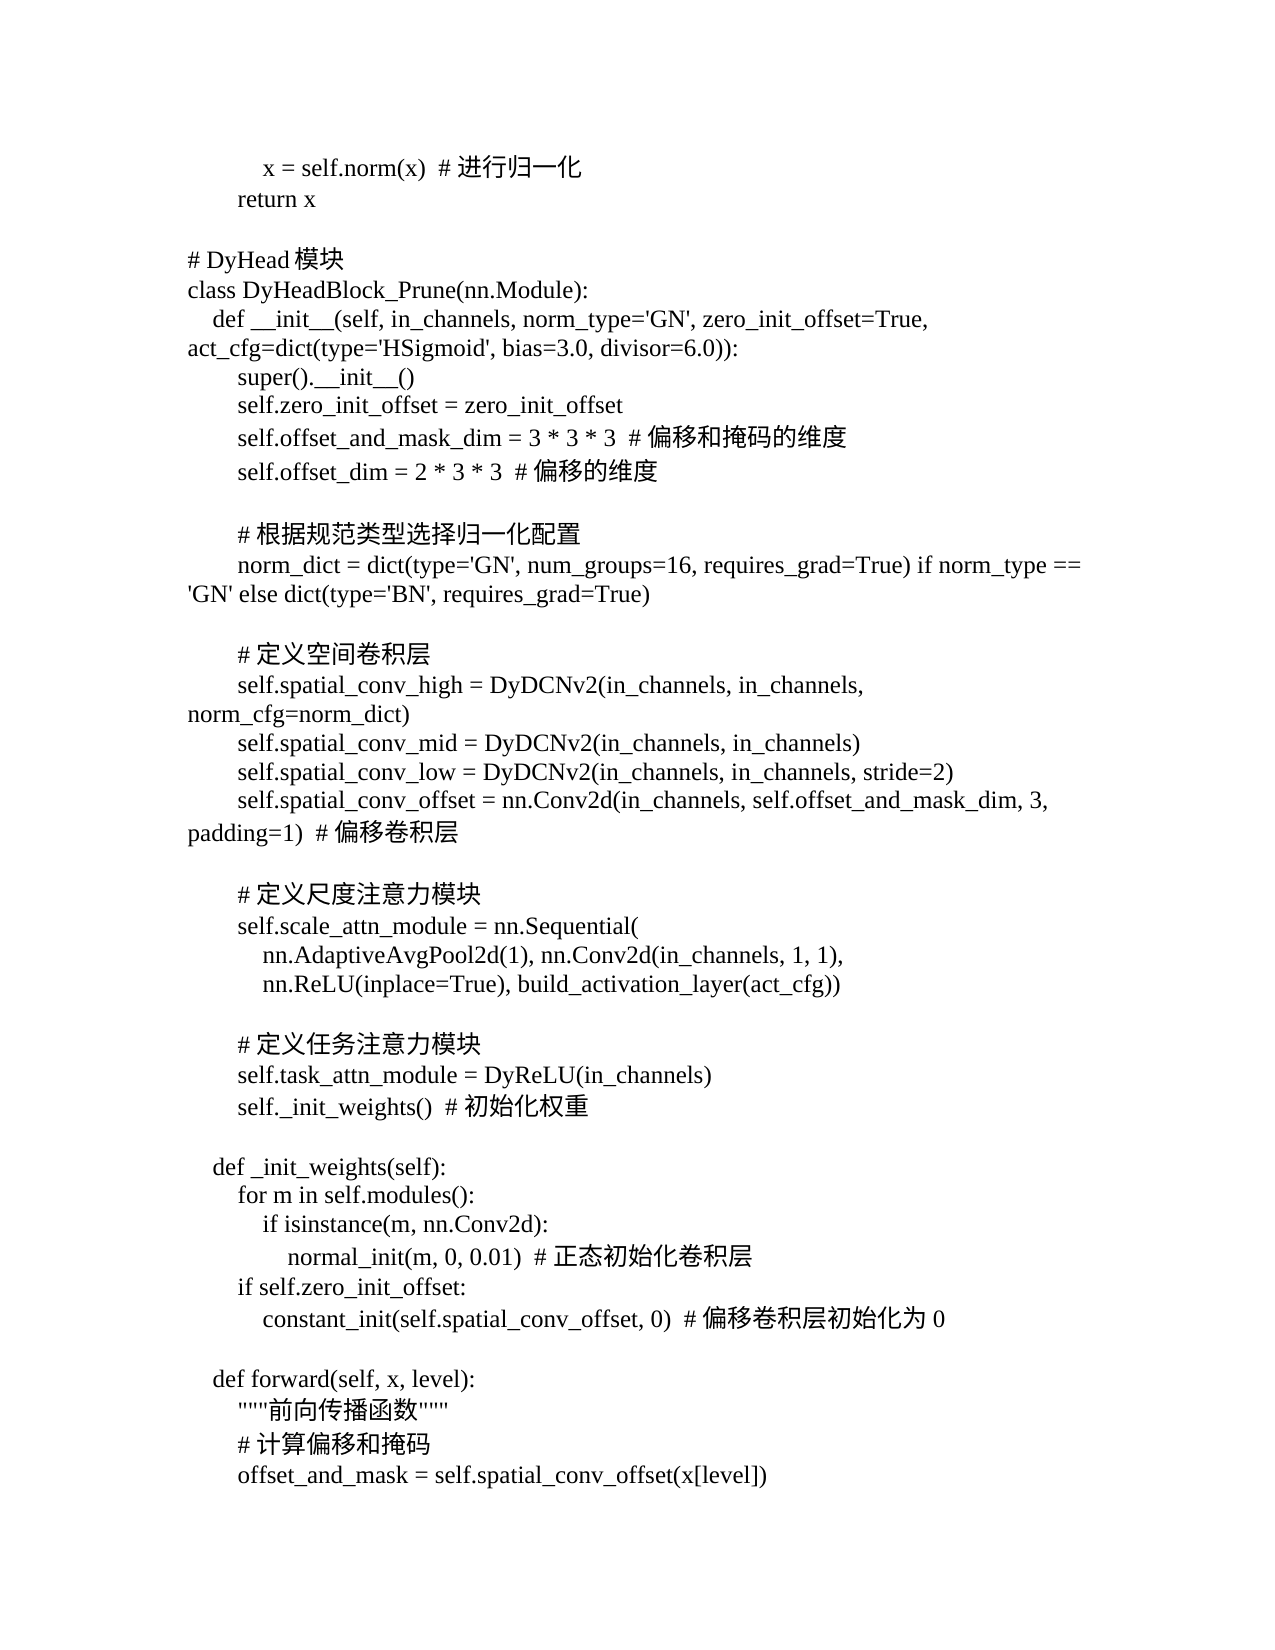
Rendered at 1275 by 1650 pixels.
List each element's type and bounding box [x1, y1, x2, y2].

text [187, 150, 1087, 1489]
